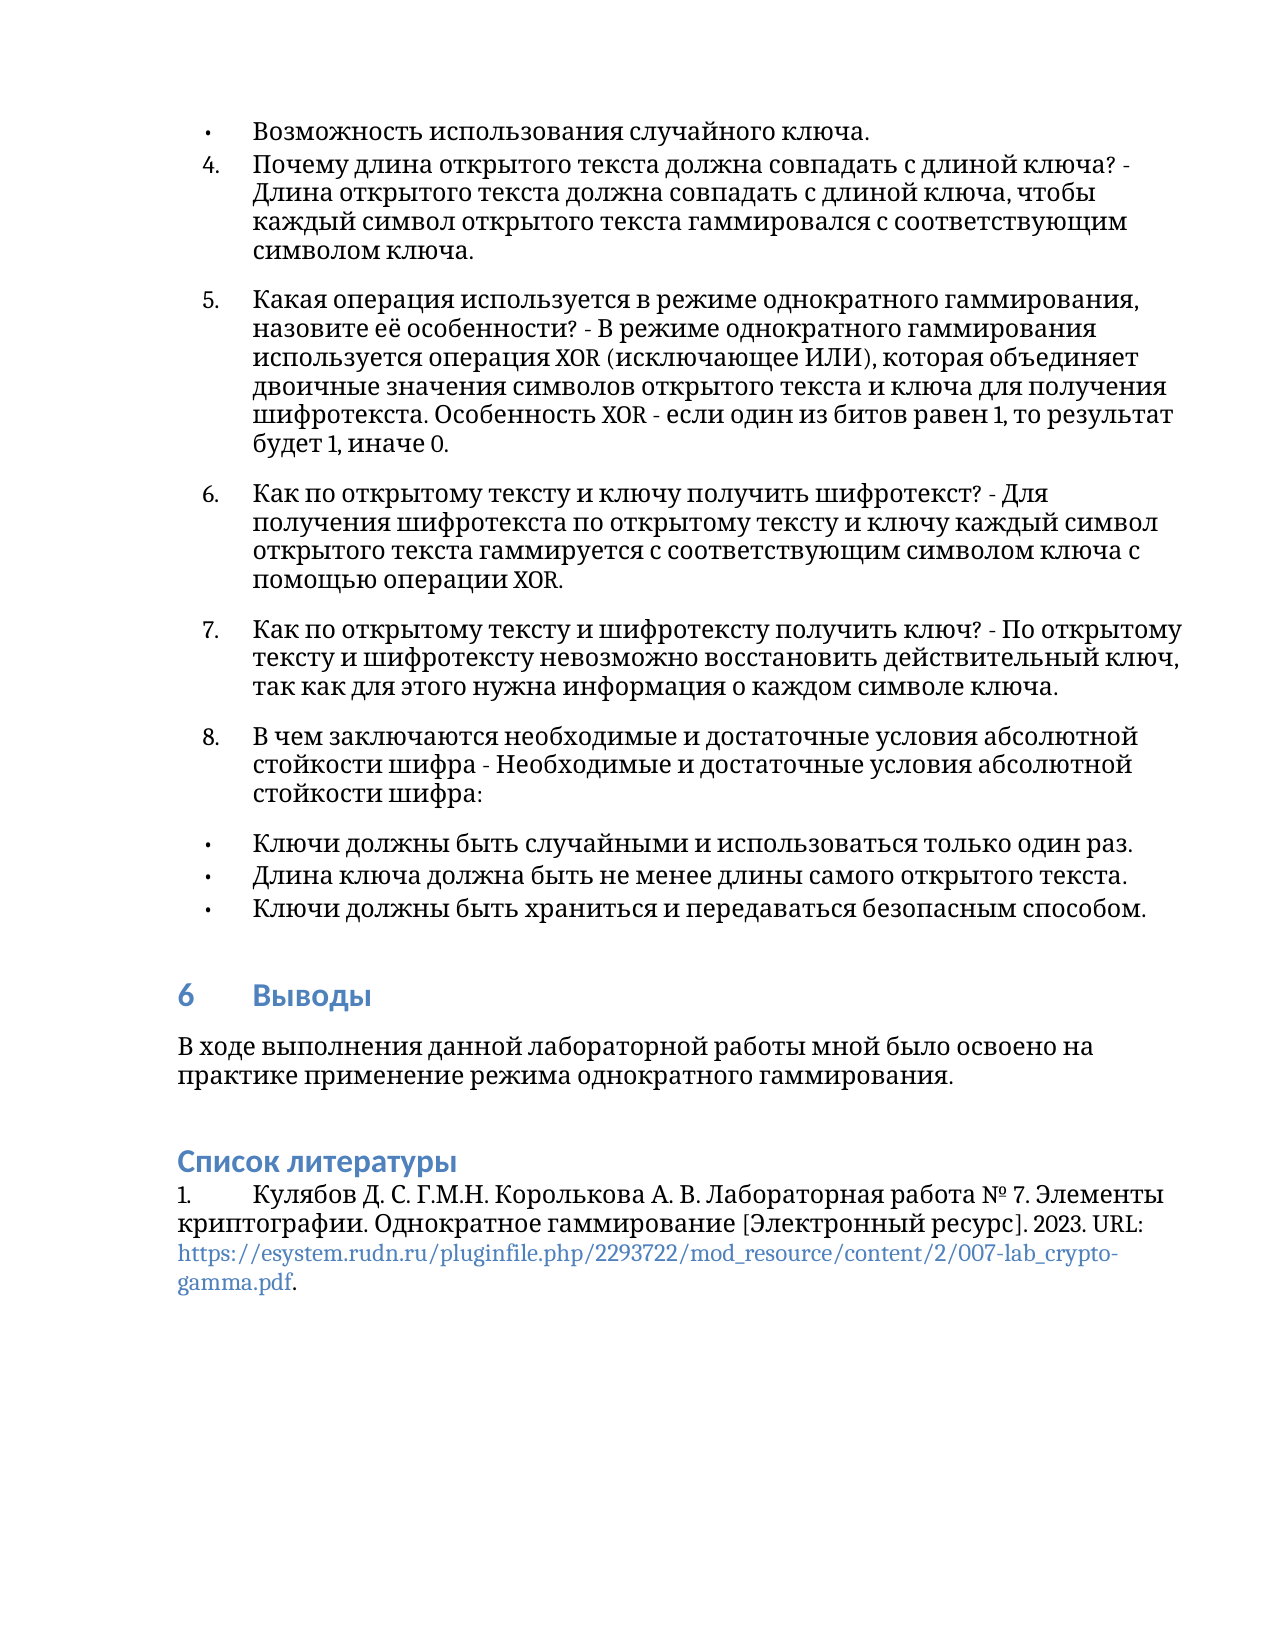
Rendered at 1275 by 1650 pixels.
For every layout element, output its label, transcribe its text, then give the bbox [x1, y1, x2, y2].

text В ходе выполнения данной лабораторной работы мной было освоено на практике применение режима однократного гаммирования. [177, 1033, 1186, 1091]
text 1. Кулябов Д. С. Г.М.Н. Королькова А. В. Лабораторная работа № 7. Элементы криптографии. Однократное гаммирование [Электронный ресурс]. 2023. URL: https://esystem.rudn.ru/pluginfile.php/2293722/mod_resource/content/2/007-lab_crypto-gamma.pdf. [177, 1181, 1186, 1296]
subtitle 6 Выводы [177, 973, 1186, 1014]
list Длина ключа должна быть не менее длины самого открытого текста. [202, 862, 1186, 891]
subtitle Список литературы [177, 1141, 1186, 1181]
list В чем заключаются необходимые и достаточные условия абсолютной стойкости шифра - Необходимые и достаточные условия абсолютной стойкости шифра: [202, 723, 1186, 809]
list Возможность использования случайного ключа. [202, 118, 1186, 147]
list Ключи должны быть храниться и передаваться безопасным способом. [202, 895, 1186, 923]
list Почему длина открытого текста должна совпадать с длиной ключа? - Длина открытого текста должна совпадать с длиной ключа, чтобы каждый символ открытого текста гаммировался с соответствующим символом ключа. [202, 151, 1186, 266]
list Ключи должны быть случайными и использоваться только один раз. [202, 830, 1186, 858]
list Как по открытому тексту и ключу получить шифротекст? - Для получения шифротекста по открытому тексту и ключу каждый символ открытого текста гаммируется с соответствующим символом ключа с помощью операции XOR. [202, 480, 1186, 595]
list Какая операция используется в режиме однократного гаммирования, назовите её особенности? - В режиме однократного гаммирования используется операция XOR (исключающее ИЛИ), которая объединяет двоичные значения символов открытого текста и ключа для получения шифротекста. Особенность XOR - если один из битов равен 1, то результат будет 1, иначе 0. [202, 286, 1186, 459]
list Как по открытому тексту и шифротексту получить ключ? - По открытому тексту и шифротексту невозможно восстановить действительный ключ, так как для этого нужна информация о каждом символе ключа. [202, 616, 1186, 702]
